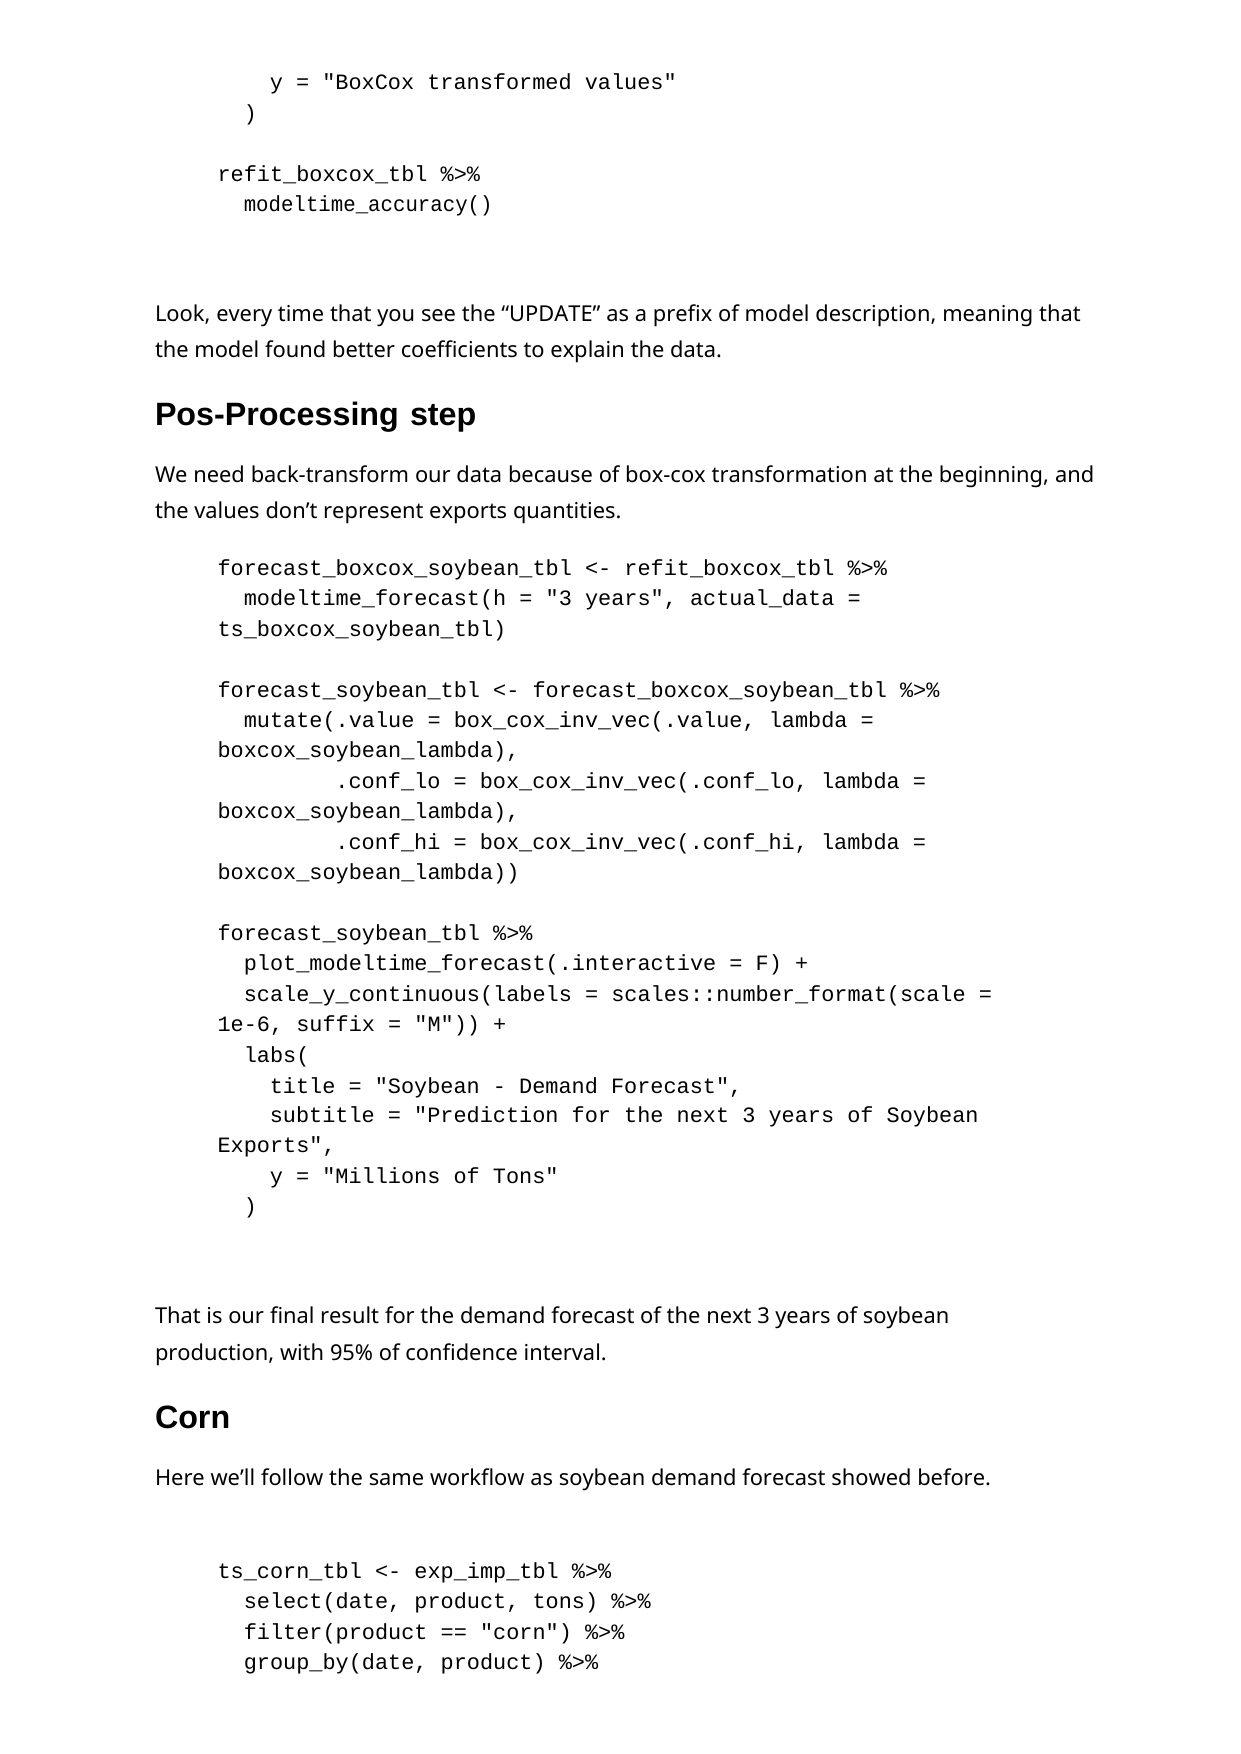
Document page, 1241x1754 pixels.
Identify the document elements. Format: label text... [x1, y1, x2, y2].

text .conf_lo = box_cox_inv_vec(.conf_lo, lambda = boxcox_soybean_lambda), [217, 770, 928, 825]
text Look, every time that you see the “UPDATE” as a prefix of model description, meaning that the model found better coefficients to explain the data. [155, 297, 1096, 363]
text ) [243, 1196, 1096, 1220]
text ) [243, 102, 1096, 126]
subtitle Corn [155, 1398, 1096, 1435]
text 1e-6, suffix = "M")) + labs( [217, 1013, 508, 1069]
text boxcox_soybean_lambda), [217, 740, 1096, 764]
text That is our final result for the demand forecast of the next 3 years of soybean production, with 95% of confidence interval. [155, 1301, 1071, 1366]
text Here we’ll follow the same workflow as soybean demand forecast showed before. [155, 1462, 1096, 1492]
text forecast_boxcox_soybean_tbl <- refit_boxcox_tbl %>% modeltime_forecast(h = "3 years", actual_data = [217, 557, 888, 612]
text ts_corn_tbl <- exp_imp_tbl %>% select(date, product, tons) %>% filter(product == "corn") %>% group_by(date, product) %>% [217, 1560, 652, 1676]
text subtitle = "Prediction for the next 3 years of Soybean Exports", [217, 1104, 980, 1159]
text forecast_soybean_tbl %>% plot_modeltime_forecast(.interactive = F) + scale_y_continuous(labels = scales::number_format(scale = [217, 922, 992, 1008]
text We need back-transform our data because of box-cox transformation at the beginning, and the values don’t represent exports quantities. [155, 458, 1096, 524]
subtitle Pos-Processing step [155, 394, 1096, 432]
text .conf_hi = box_cox_inv_vec(.conf_hi, lambda = boxcox_soybean_lambda)) [217, 831, 928, 886]
text y = "BoxCox transformed values" [269, 71, 1096, 96]
text forecast_soybean_tbl <- forecast_boxcox_soybean_tbl %>% mutate(.value = box_cox_inv_vec(.value, lambda = [217, 679, 941, 734]
text ts_boxcox_soybean_tbl) [217, 618, 1096, 642]
text title = "Soybean - Demand Forecast", [269, 1074, 1096, 1099]
text y = "Millions of Tons" [269, 1165, 1096, 1190]
text refit_boxcox_tbl %>% modeltime_accuracy() [217, 163, 508, 218]
